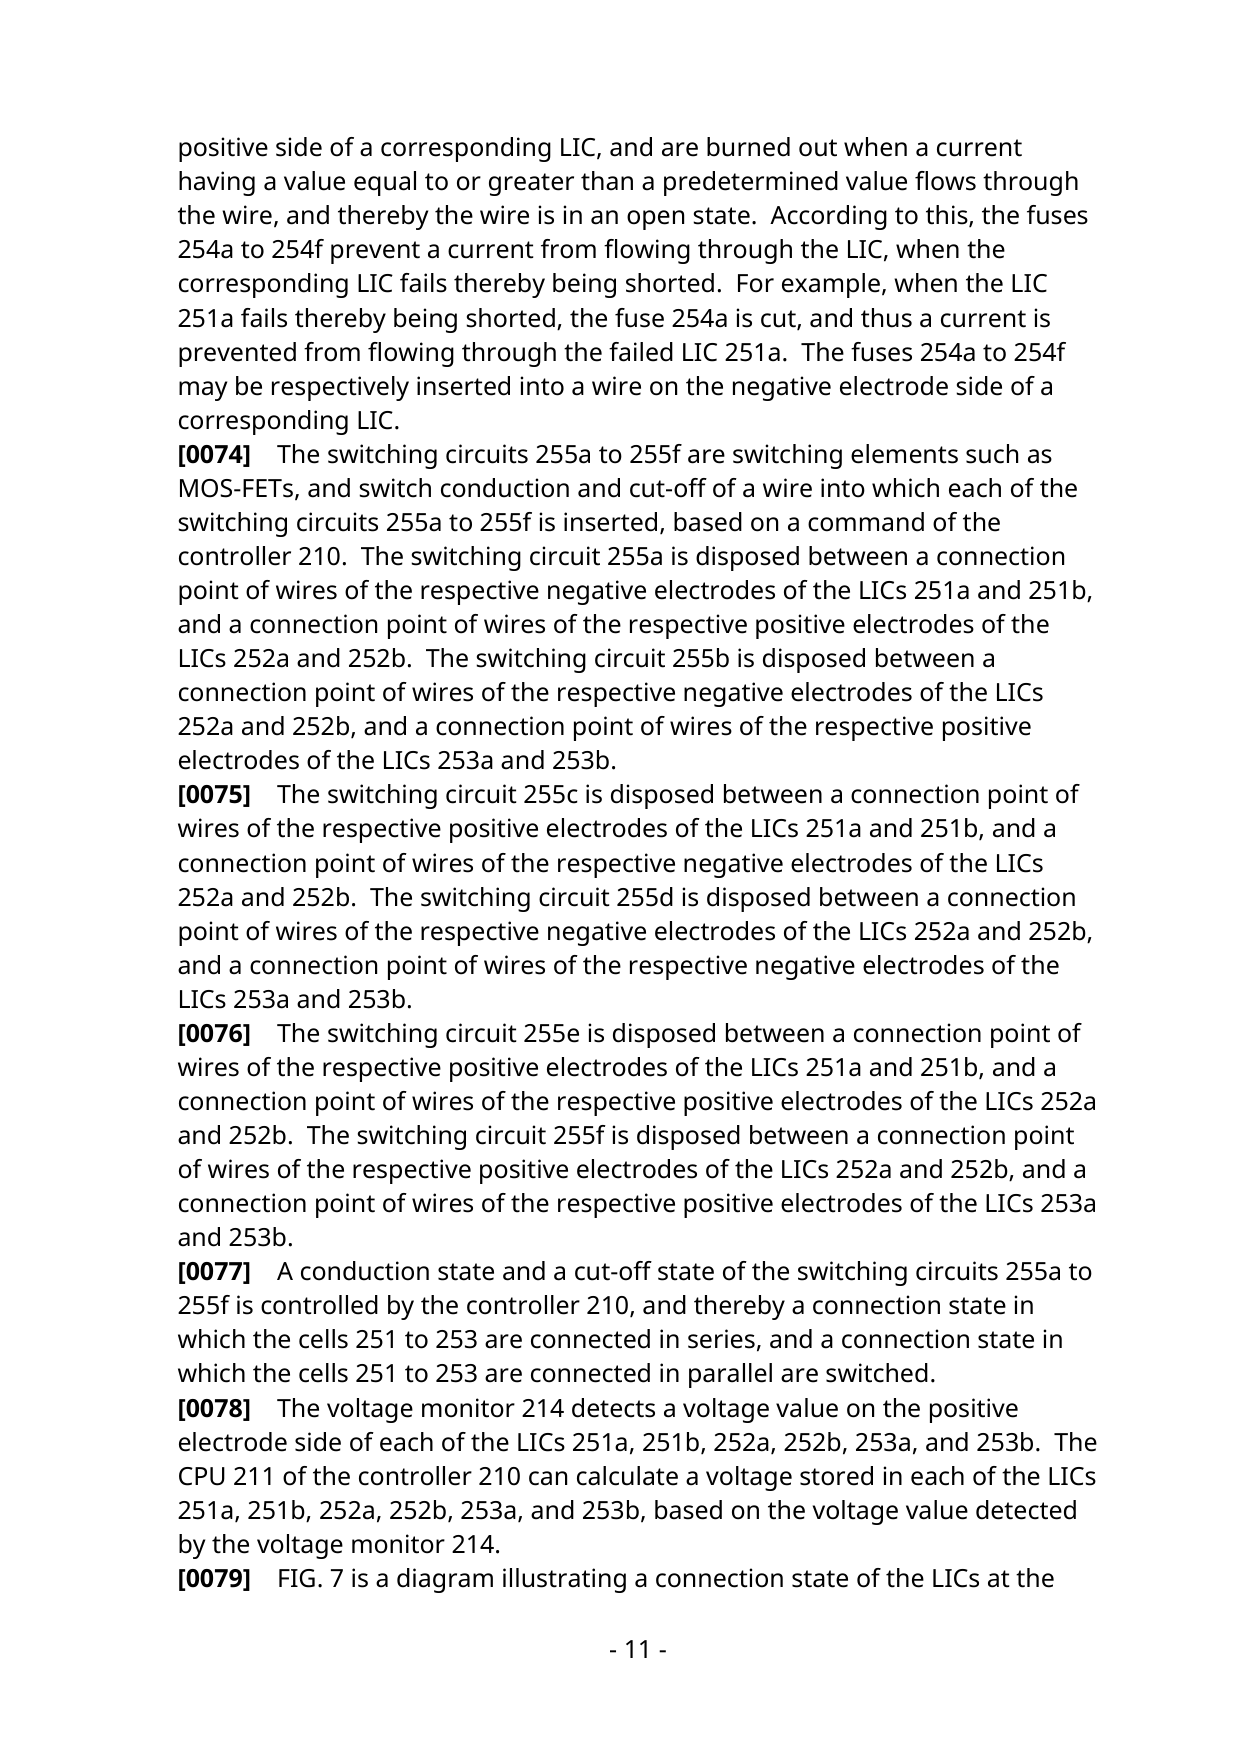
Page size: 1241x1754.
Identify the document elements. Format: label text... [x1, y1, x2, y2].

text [177, 130, 1098, 436]
text [0075] The switching circuit 255c is disposed between a connection point of wires of the respective positive electrodes of the LICs 251a and 251b, and a connection point of wires of the respective negative electrodes of the LICs 252a and 252b. The switching circuit 255d is disposed between a connection point of wires of the respective negative electrodes of the LICs 252a and 252b, and a connection point of wires of the respective negative electrodes of the LICs 253a and 253b. [177, 777, 1098, 1016]
text [0076] The switching circuit 255e is disposed between a connection point of wires of the respective positive electrodes of the LICs 251a and 251b, and a connection point of wires of the respective positive electrodes of the LICs 252a and 252b. The switching circuit 255f is disposed between a connection point of wires of the respective positive electrodes of the LICs 252a and 252b, and a connection point of wires of the respective positive electrodes of the LICs 253a and 253b. [177, 1016, 1098, 1254]
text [177, 1561, 1098, 1594]
text [0077] A conduction state and a cut-off state of the switching circuits 255a to 255f is controlled by the controller 210, and thereby a connection state in which the cells 251 to 253 are connected in series, and a connection state in which the cells 251 to 253 are connected in parallel are switched. [177, 1254, 1098, 1390]
text [0078] The voltage monitor 214 detects a voltage value on the positive electrode side of each of the LICs 251a, 251b, 252a, 252b, 253a, and 253b. The CPU 211 of the controller 210 can calculate a voltage stored in each of the LICs 251a, 251b, 252a, 252b, 253a, and 253b, based on the voltage value detected by the voltage monitor 214. [177, 1390, 1098, 1561]
text [0074] The switching circuits 255a to 255f are switching elements such as MOS-FETs, and switch conduction and cut-off of a wire into which each of the switching circuits 255a to 255f is inserted, based on a command of the controller 210. The switching circuit 255a is disposed between a connection point of wires of the respective negative electrodes of the LICs 251a and 251b, and a connection point of wires of the respective positive electrodes of the LICs 252a and 252b. The switching circuit 255b is disposed between a connection point of wires of the respective negative electrodes of the LICs 252a and 252b, and a connection point of wires of the respective positive electrodes of the LICs 253a and 253b. [177, 436, 1098, 777]
